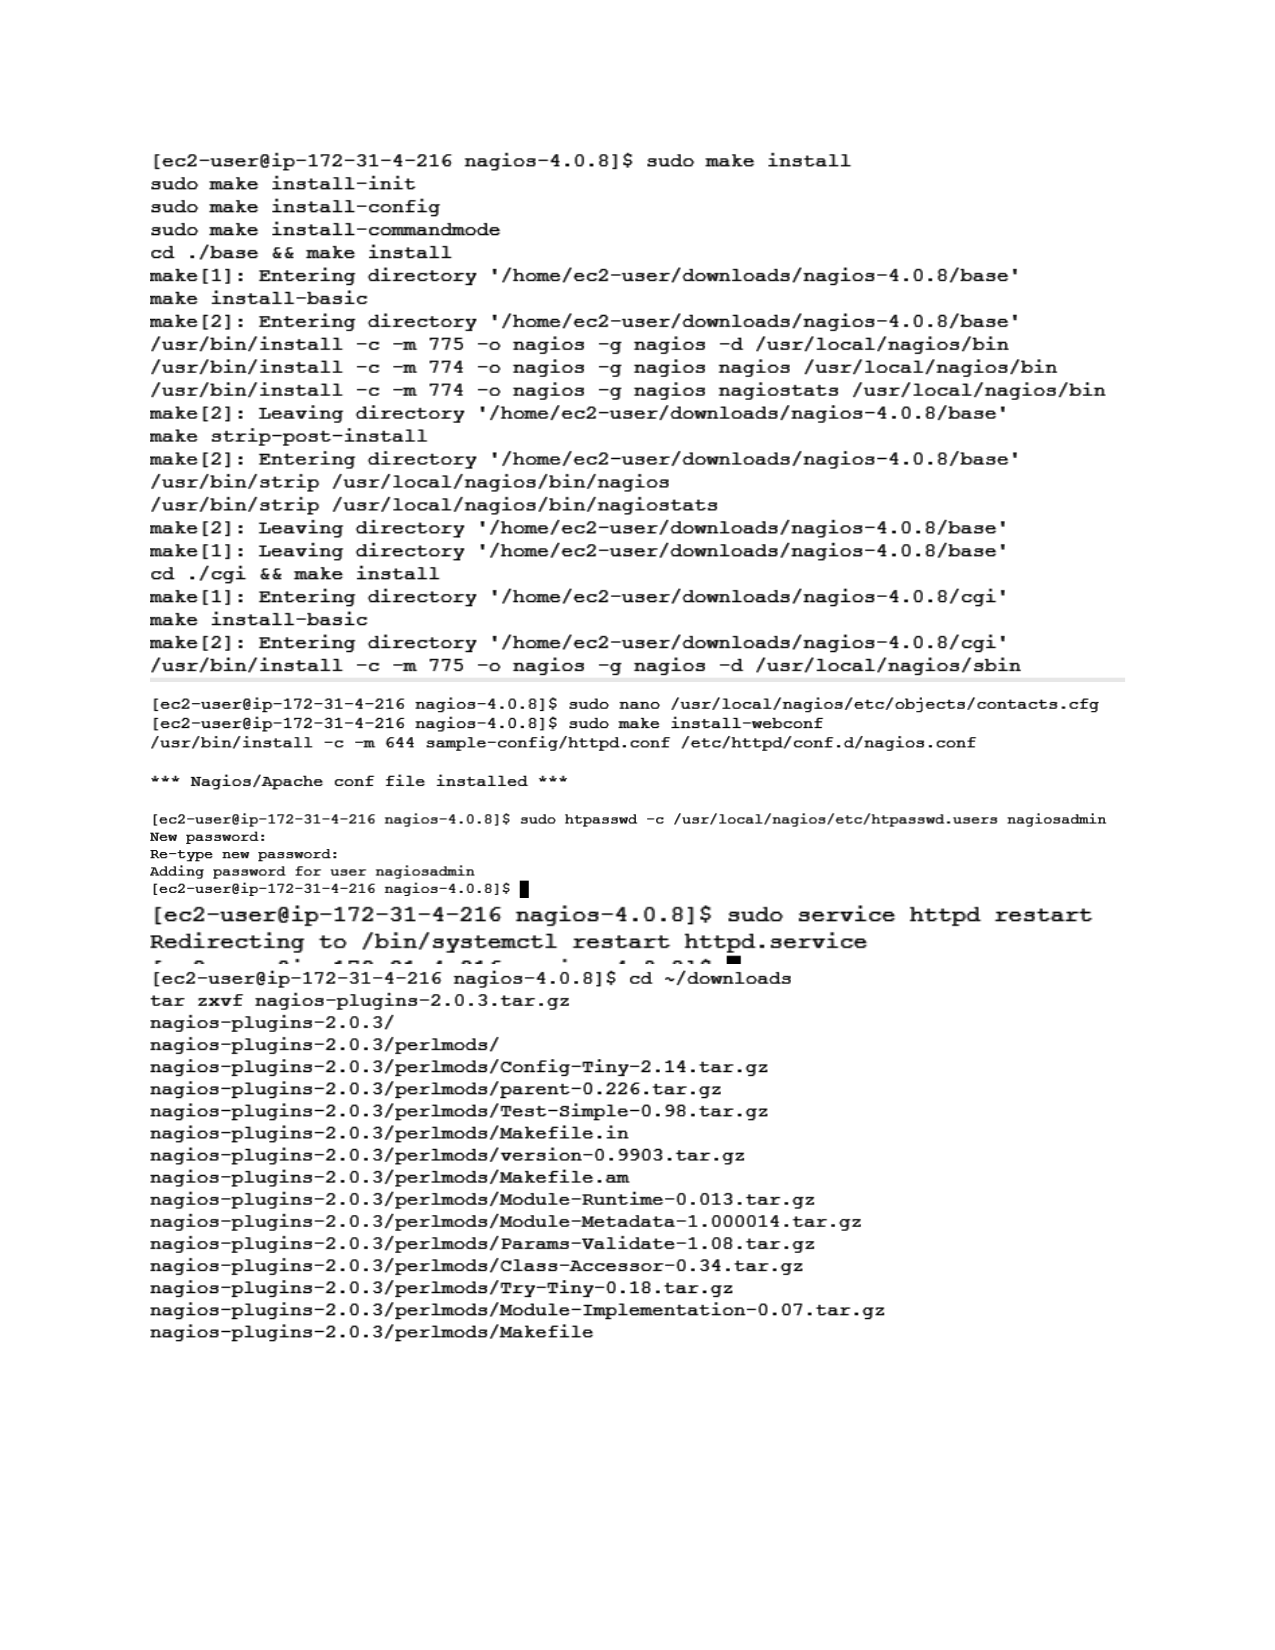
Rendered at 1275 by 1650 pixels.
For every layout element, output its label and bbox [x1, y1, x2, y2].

picture [150, 797, 1125, 898]
picture [150, 967, 948, 1344]
picture [150, 685, 1125, 794]
picture [150, 901, 1118, 964]
picture [150, 150, 1125, 682]
